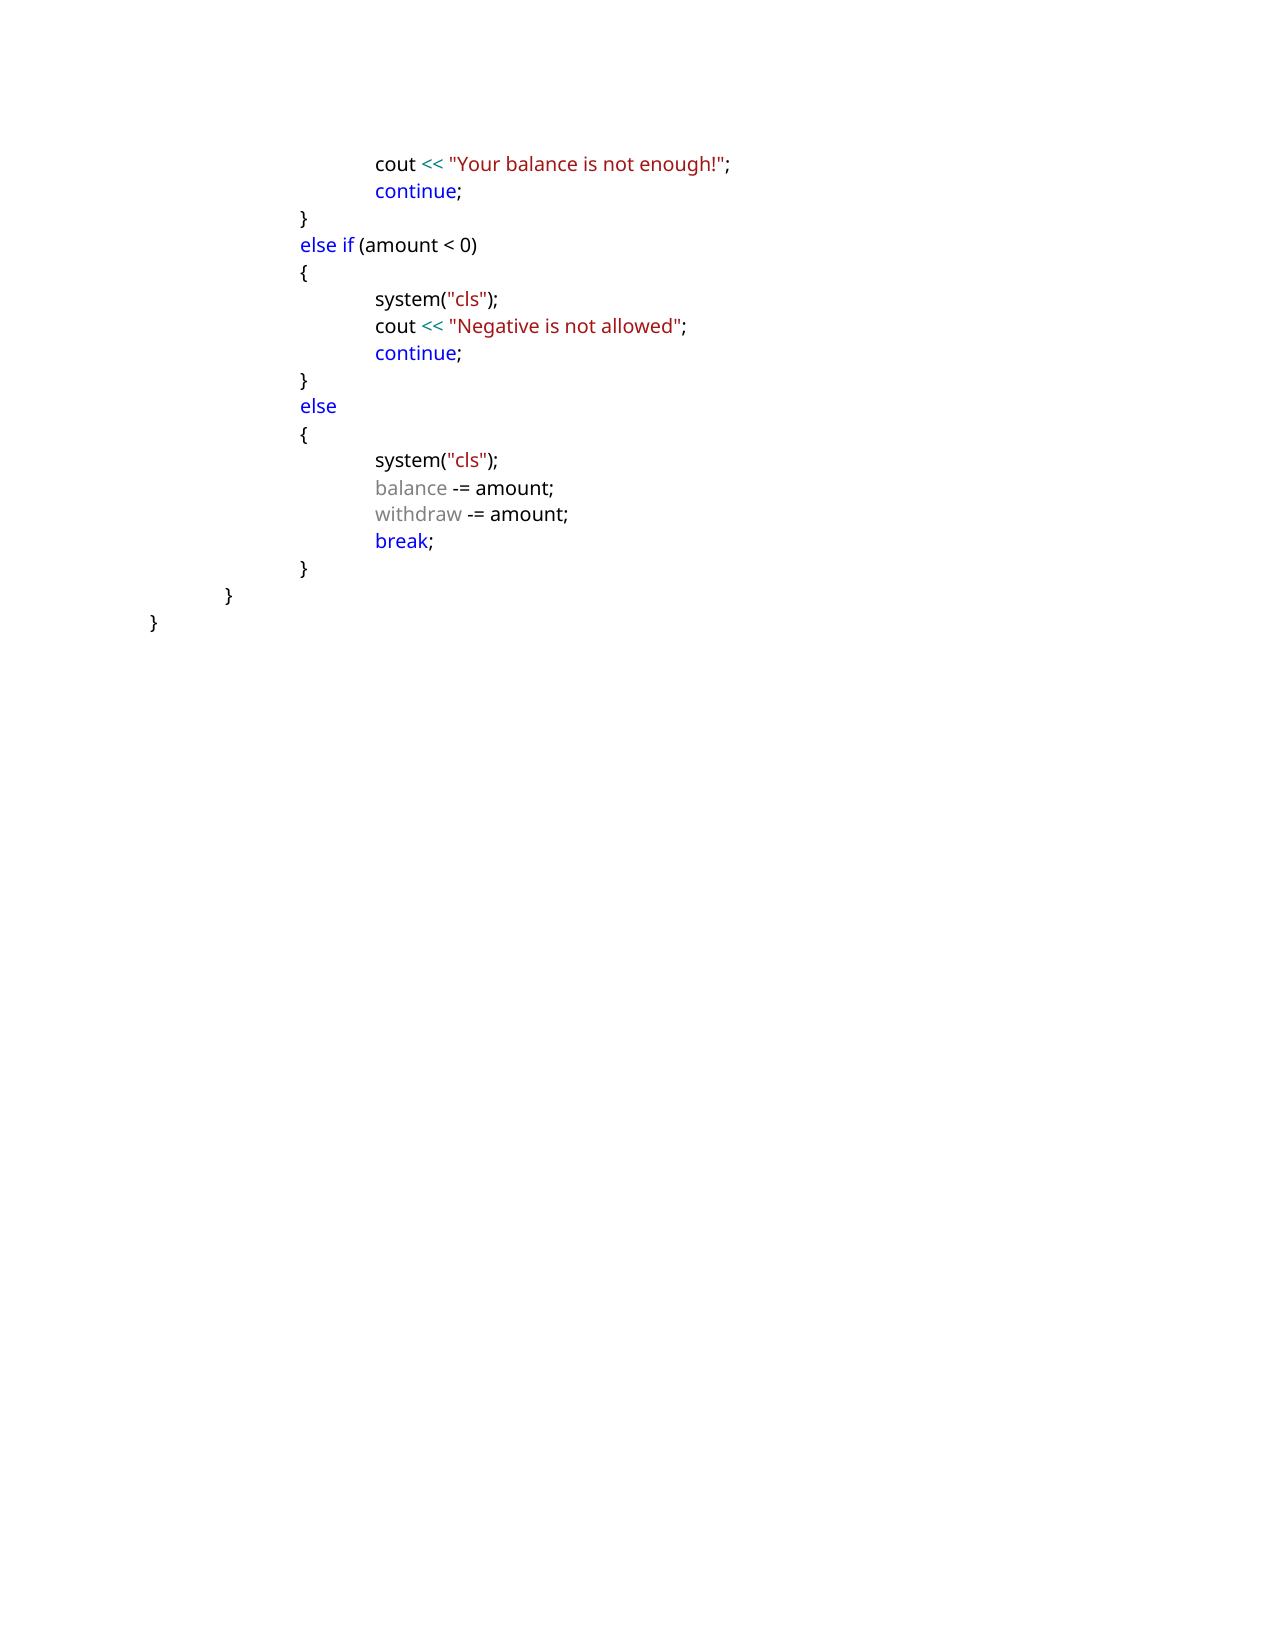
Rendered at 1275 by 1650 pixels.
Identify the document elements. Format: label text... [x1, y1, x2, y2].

text else if (amount < 0) [150, 231, 1125, 258]
text balance -= amount; [150, 474, 1125, 501]
text withdraw -= amount; [150, 501, 1125, 528]
text cout << "Your balance is not enough!"; [150, 150, 1125, 177]
text } [150, 582, 1125, 609]
text break; [150, 528, 1125, 555]
text system("cls"); [150, 447, 1125, 474]
text } [150, 204, 1125, 231]
text cout << "Negative is not allowed"; [150, 312, 1125, 339]
text continue; [150, 339, 1125, 366]
text } [150, 366, 1125, 393]
text system("cls"); [150, 285, 1125, 312]
text { [150, 258, 1125, 285]
text } [150, 609, 1125, 636]
text } [150, 555, 1125, 582]
text { [150, 420, 1125, 447]
text continue; [150, 177, 1125, 204]
text else [150, 393, 1125, 420]
